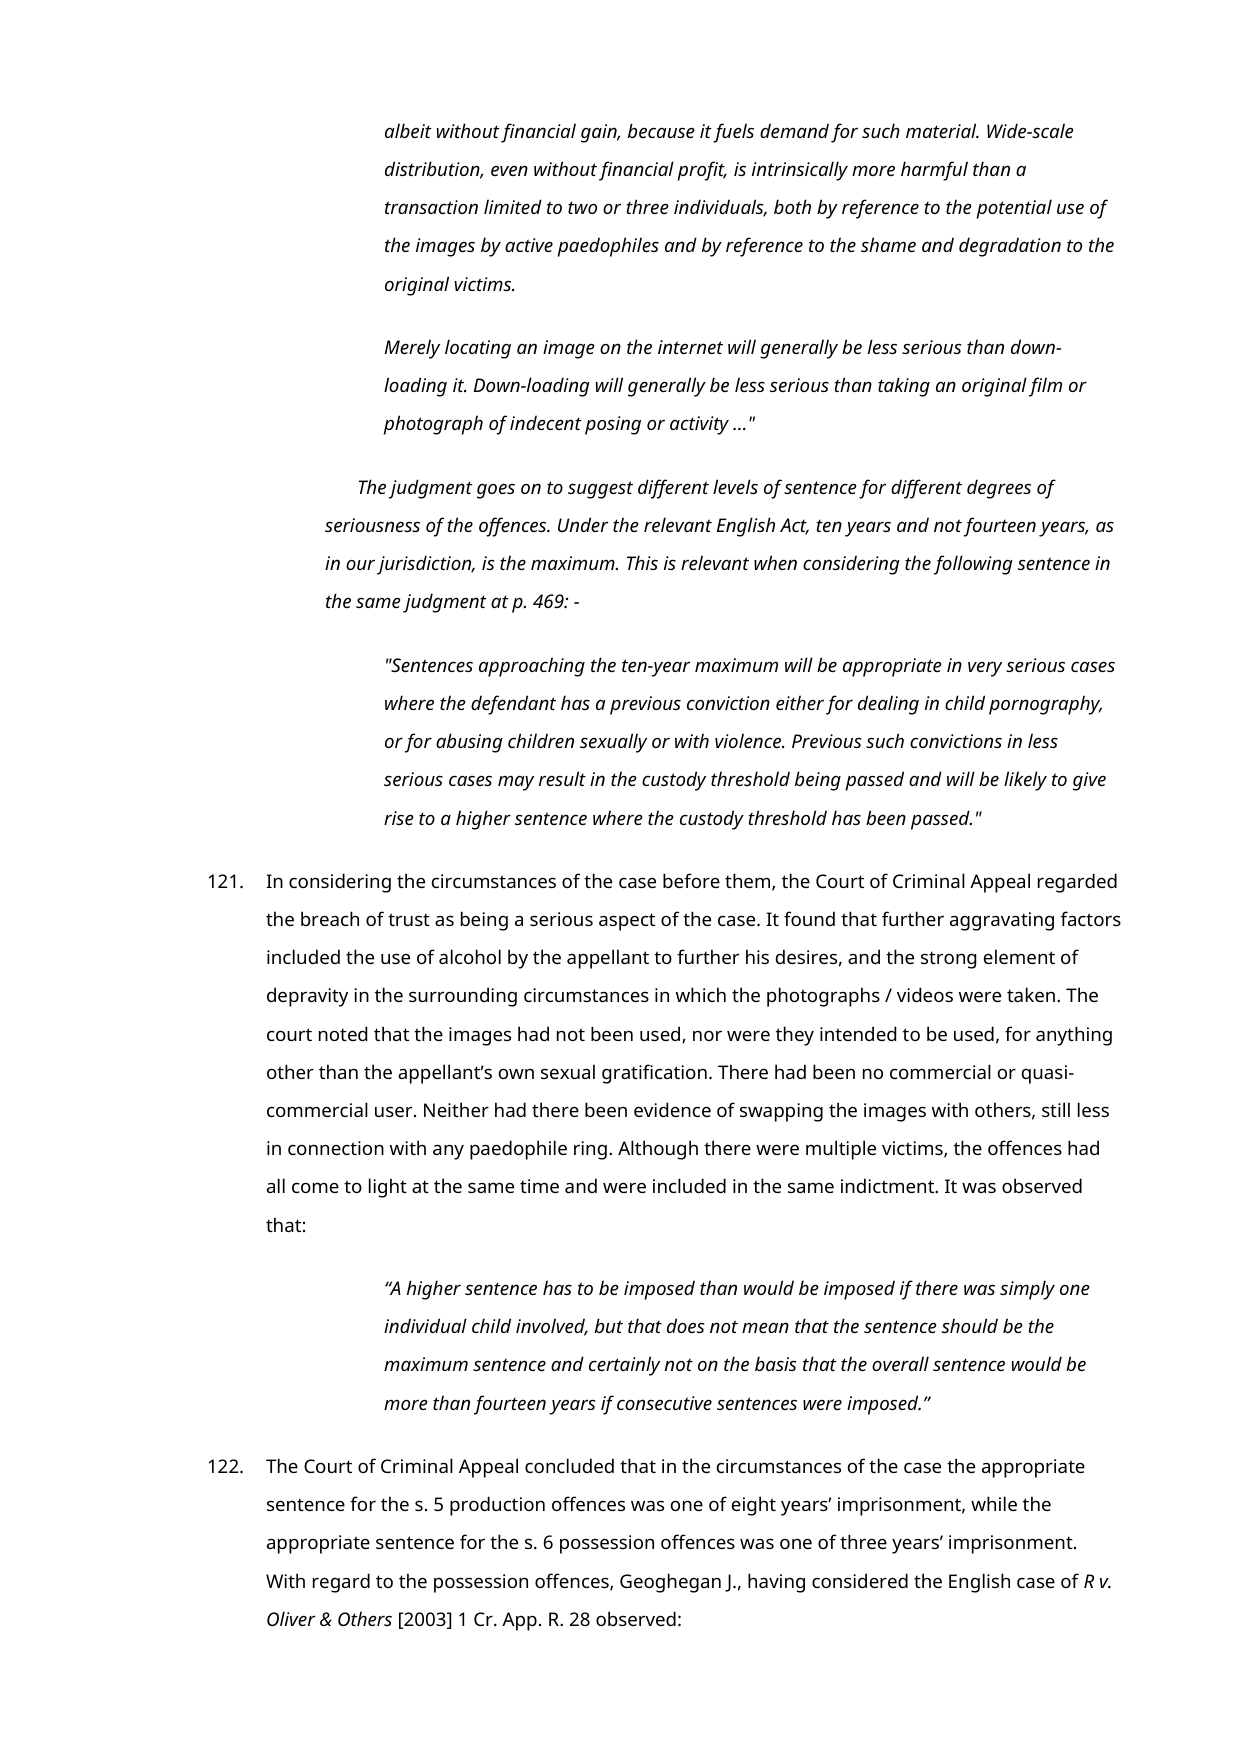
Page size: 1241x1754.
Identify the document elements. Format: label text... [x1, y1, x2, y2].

text 121. In considering the circumstances of the case before them, the Court of Criminal Appeal regarded the breach of trust as being a serious aspect of the case. It found that further aggravating factors included the use of alcohol by the appellant to further his desires, and the strong element of depravity in the surrounding circumstances in which the photographs / videos were taken. The court noted that the images had not been used, nor were they intended to be used, for anything other than the appellant’s own sexual gratification. There had been no commercial or quasi-commercial user. Neither had there been evidence of swapping the images with others, still less in connection with any paedophile ring. Although there were multiple victims, the offences had all come to light at the same time and were included in the same indictment. It was observed that: [207, 868, 1122, 1238]
text Merely locating an image on the internet will generally be less serious than down-loading it. Down-loading will generally be less serious than taking an original film or photograph of indecent posing or activity …" [325, 334, 1122, 436]
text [325, 118, 1122, 297]
text The judgment goes on to suggest different levels of sentence for different degrees of seriousness of the offences. Under the relevant English Act, ten years and not fourteen years, as in our jurisdiction, is the maximum. This is relevant when considering the following sentence in the same judgment at p. 469: - [266, 474, 1122, 614]
text 122. The Court of Criminal Appeal concluded that in the circumstances of the case the appropriate sentence for the s. 5 production offences was one of eight years’ imprisonment, while the appropriate sentence for the s. 6 possession offences was one of three years’ imprisonment. With regard to the possession offences, Geoghegan J., having considered the English case of R v. Oliver & Others [2003] 1 Cr. App. R. 28 observed: [207, 1453, 1122, 1632]
text “A higher sentence has to be imposed than would be imposed if there was simply one individual child involved, but that does not mean that the sentence should be the maximum sentence and certainly not on the basis that the overall sentence would be more than fourteen years if consecutive sentences were imposed.” [325, 1275, 1122, 1416]
text "Sentences approaching the ten-year maximum will be appropriate in very serious cases where the defendant has a previous conviction either for dealing in child pornography, or for abusing children sexually or with violence. Previous such convictions in less serious cases may result in the custody threshold being passed and will be likely to give rise to a higher sentence where the custody threshold has been passed." [325, 652, 1122, 830]
